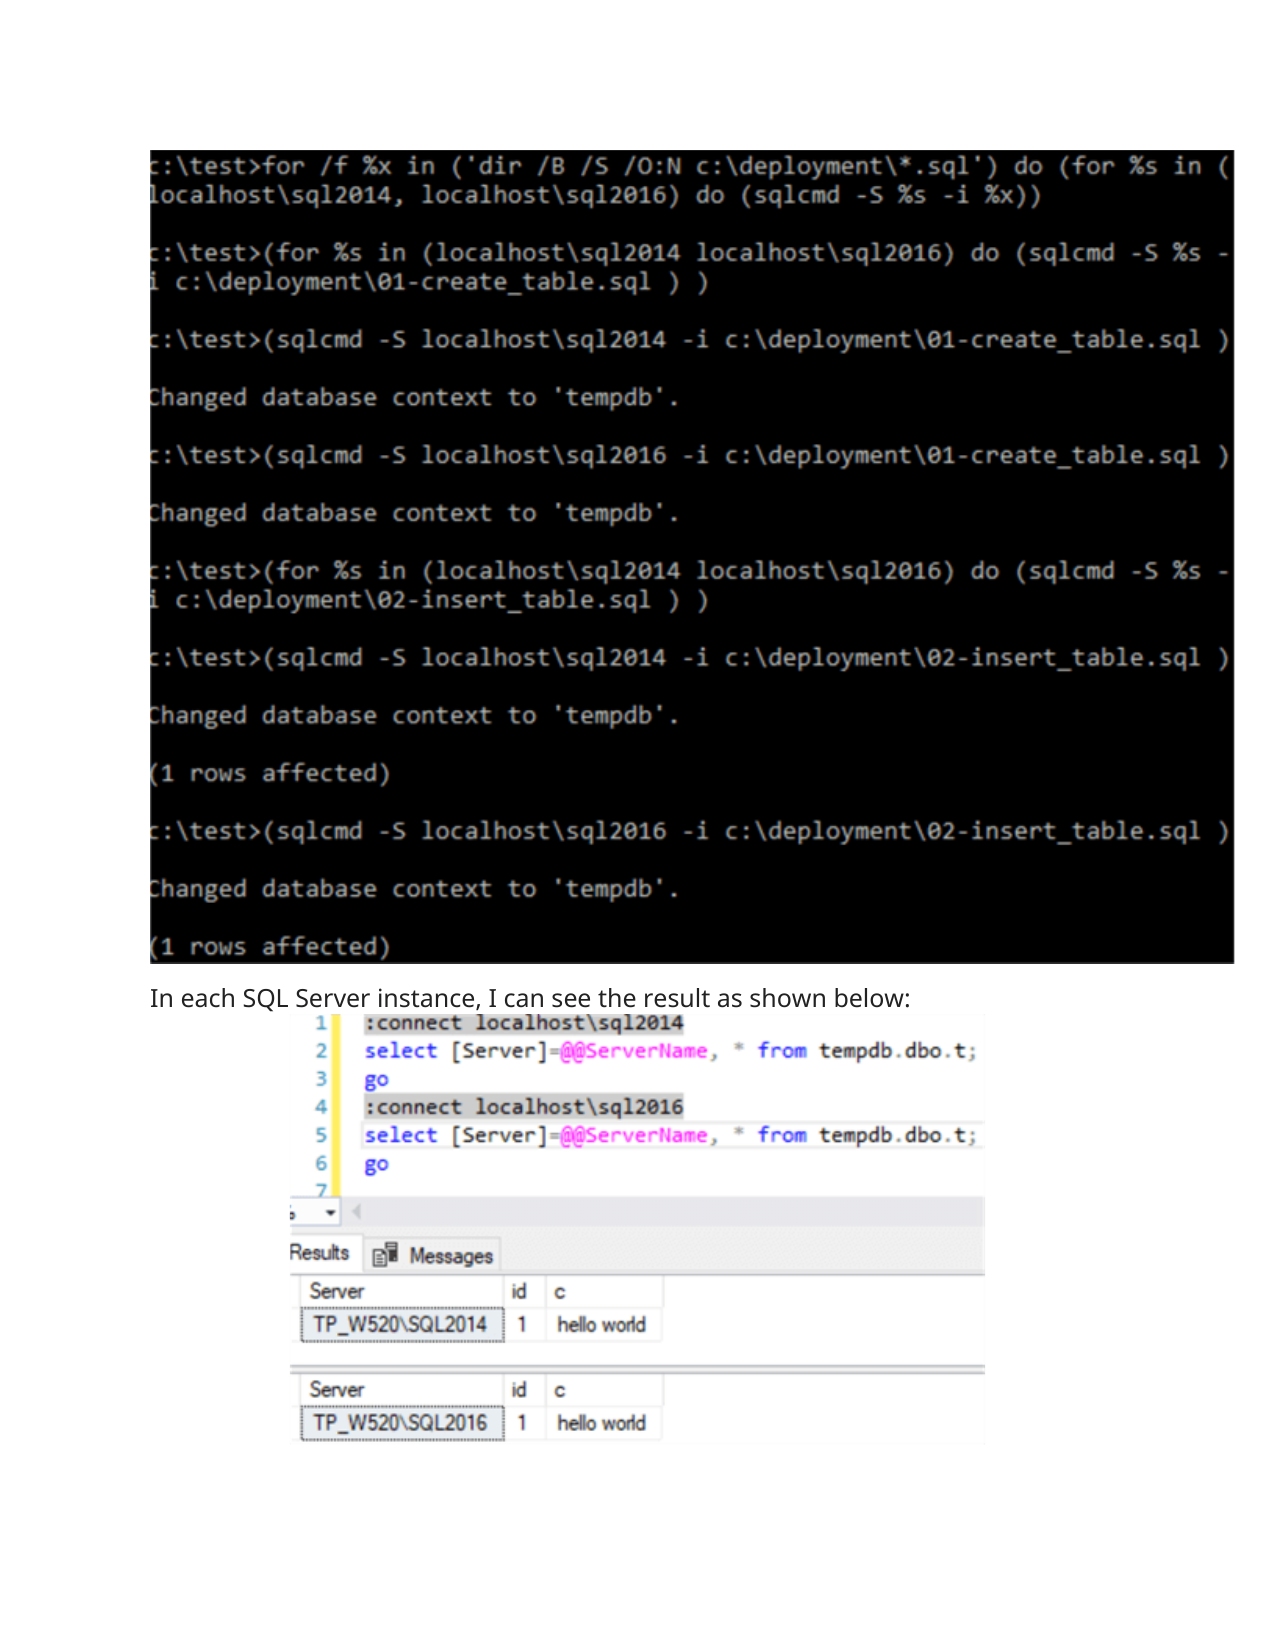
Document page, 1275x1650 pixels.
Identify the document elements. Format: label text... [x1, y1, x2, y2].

picture [289, 1014, 986, 1445]
text In each SQL Server instance, I can see the result as shown below: [150, 981, 1125, 1015]
picture [150, 150, 1235, 964]
